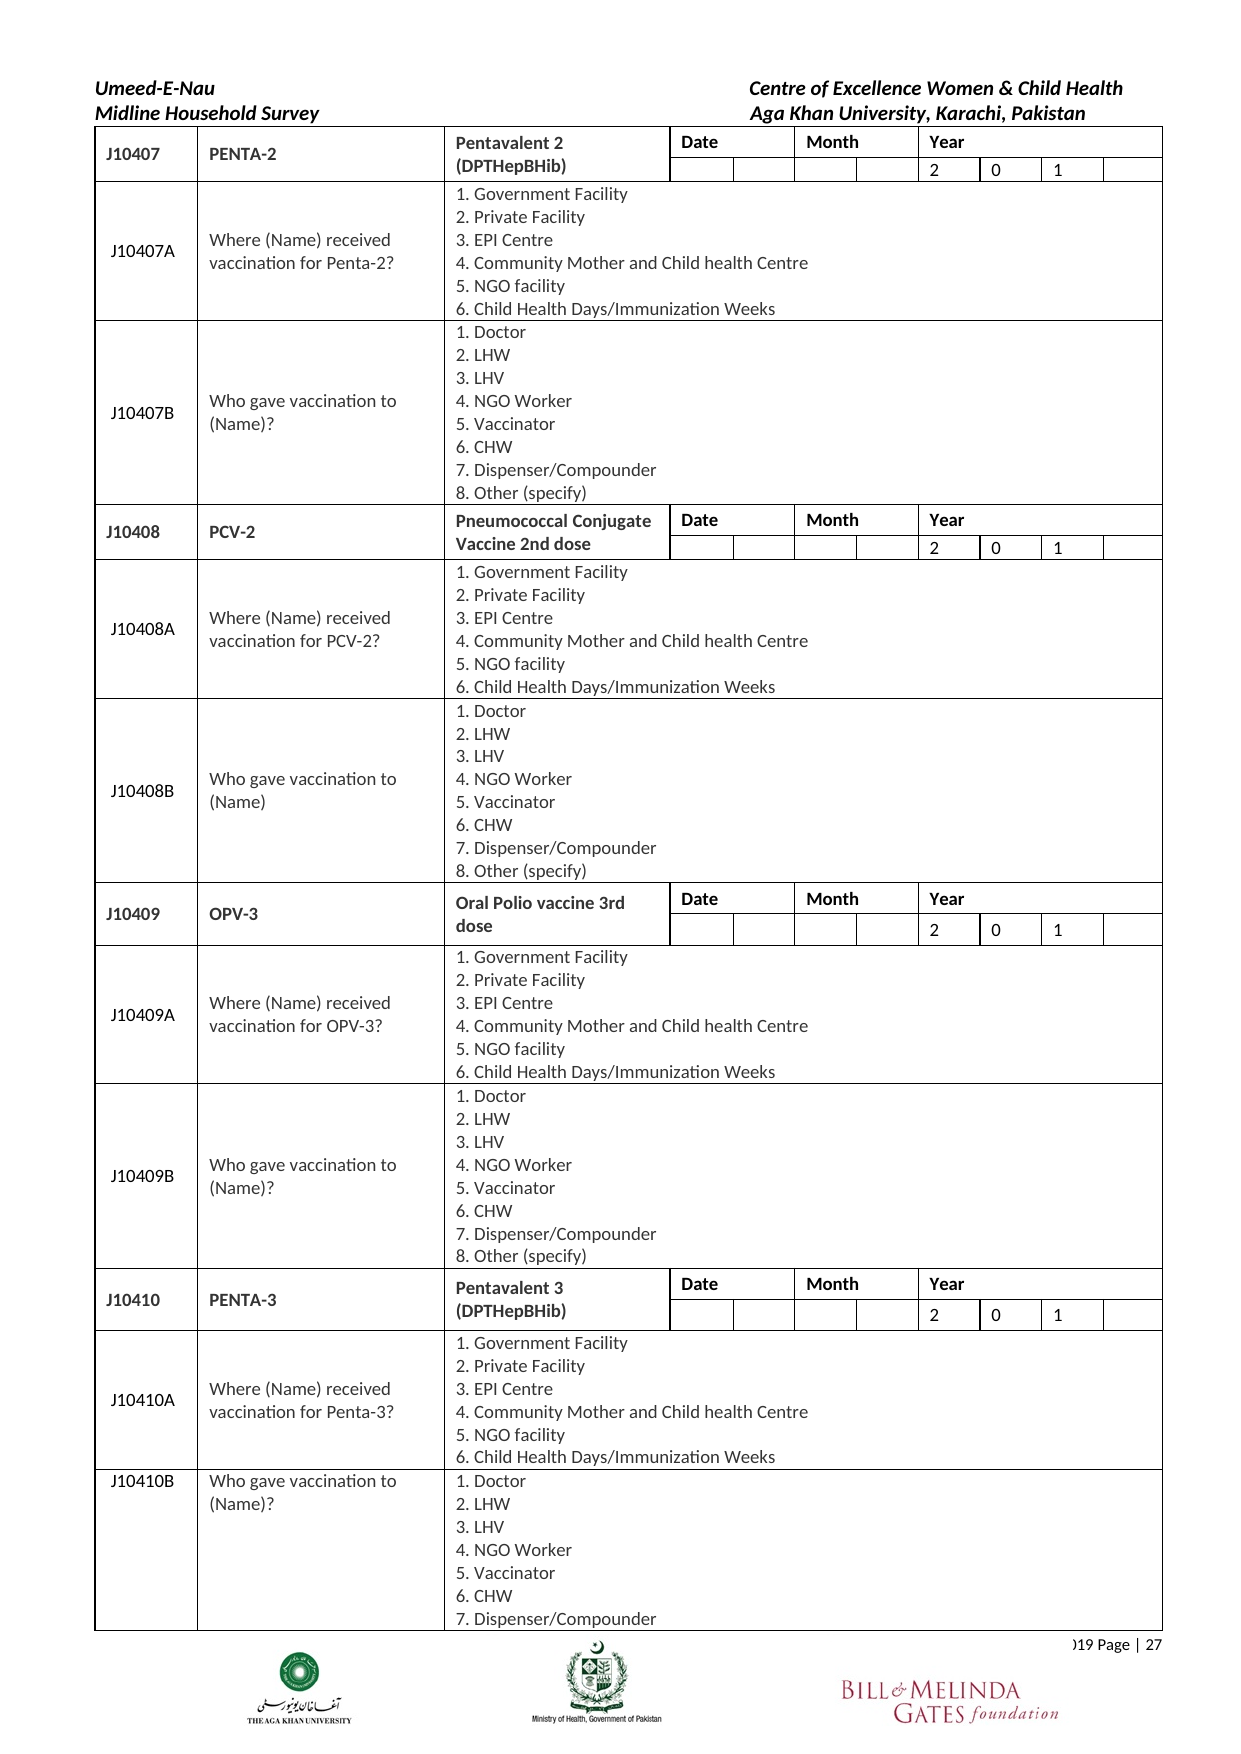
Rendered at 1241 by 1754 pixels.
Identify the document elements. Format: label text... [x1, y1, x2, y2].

table_cell [857, 1300, 918, 1330]
table_cell J10409 [96, 883, 197, 944]
table_cell Month [795, 127, 918, 157]
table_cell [445, 1470, 1162, 1630]
table_cell 0 [981, 1300, 1041, 1330]
table_cell 2 [919, 158, 979, 181]
table_cell [671, 158, 733, 181]
table_cell 1 [1042, 158, 1103, 181]
table_cell PENTA-3 [198, 1269, 444, 1330]
table_cell Year [919, 127, 1162, 157]
table_cell [671, 914, 733, 944]
table_cell [734, 1300, 794, 1330]
table_cell Date [671, 1269, 794, 1299]
table_cell [857, 158, 918, 181]
table_cell OPV-3 [198, 883, 444, 944]
table_cell J10410A [96, 1331, 197, 1468]
table_cell J10408B [96, 699, 197, 882]
table_cell Year [919, 1269, 1162, 1299]
table_cell J10409B [96, 1084, 197, 1267]
table_cell [795, 536, 856, 559]
table_cell Pentavalent 3 (DPTHepBHib) [445, 1269, 669, 1330]
table_cell [1104, 914, 1162, 944]
table_cell 2 [919, 536, 979, 559]
table_cell Who gave vaccination to (Name) [198, 699, 444, 882]
table_cell Month [795, 1269, 918, 1299]
table_cell Date [671, 883, 794, 913]
table_cell Oral Polio vaccine 3rd dose [445, 883, 669, 944]
table_cell Date [671, 127, 794, 157]
table_cell J10407B [96, 321, 197, 504]
table_cell 2 [919, 1300, 979, 1330]
table_cell PCV-2 [198, 505, 444, 559]
table_cell [1104, 1300, 1162, 1330]
table_cell J10408 [96, 505, 197, 559]
table_cell [857, 914, 918, 944]
table_cell [1104, 158, 1162, 181]
table_cell J10407A [96, 182, 197, 319]
table_cell 1 [1042, 914, 1103, 944]
table_cell J10409A [96, 946, 197, 1083]
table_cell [445, 182, 1162, 319]
table_cell J10407 [96, 127, 197, 181]
table_cell [857, 536, 918, 559]
table_cell PENTA-2 [198, 127, 444, 181]
table_cell Where (Name) received vaccination for Penta-2? [198, 182, 444, 319]
table_cell 1. Doctor 2. LHW 3. LHV 4. NGO Worker 5. Vaccinator 6. CHW 7. Dispenser/Compounder 8. Other (specify) [445, 1084, 1162, 1267]
table_cell [795, 1300, 856, 1330]
table_cell Month [795, 505, 918, 535]
table_cell 1 [1042, 1300, 1103, 1330]
table_cell 0 [981, 158, 1041, 181]
table_cell [795, 914, 856, 944]
table_cell Where (Name) received vaccination for OPV-3? [198, 946, 444, 1083]
table_cell [734, 158, 794, 181]
table_cell [734, 914, 794, 944]
table_cell Where (Name) received vaccination for Penta-3? [198, 1331, 444, 1468]
table_cell Where (Name) received vaccination for PCV-2? [198, 560, 444, 698]
table_cell Year [919, 505, 1162, 535]
table_cell J10410B [96, 1470, 197, 1630]
table_cell [734, 536, 794, 559]
table_cell Year [919, 883, 1162, 913]
table_cell 2 [919, 914, 979, 944]
picture [226, 1634, 1074, 1725]
table_cell [671, 536, 733, 559]
table_cell 0 [981, 536, 1041, 559]
table_cell J10410 [96, 1269, 197, 1330]
table_cell 1. Doctor 2. LHW 3. LHV 4. NGO Worker 5. Vaccinator 6. CHW 7. Dispenser/Compounder 8. Other (specify) [445, 699, 1162, 882]
table_cell Pneumococcal Conjugate Vaccine 2nd dose [445, 505, 669, 559]
table_cell 1. Doctor 2. LHW 3. LHV 4. NGO Worker 5. Vaccinator 6. CHW 7. Dispenser/Compounder 8. Other (specify) [445, 321, 1162, 504]
table_cell [1104, 536, 1162, 559]
table_cell [671, 1300, 733, 1330]
table_cell 0 [981, 914, 1041, 944]
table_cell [198, 1470, 444, 1630]
table_cell J10408A [96, 560, 197, 698]
table_cell Who gave vaccination to (Name)? [198, 321, 444, 504]
table_cell Who gave vaccination to (Name)? [198, 1084, 444, 1267]
table_cell 1 [1042, 536, 1103, 559]
table_cell Date [671, 505, 794, 535]
table_cell Pentavalent 2 (DPTHepBHib) [445, 127, 669, 181]
table_cell Month [795, 883, 918, 913]
table_cell [795, 158, 856, 181]
